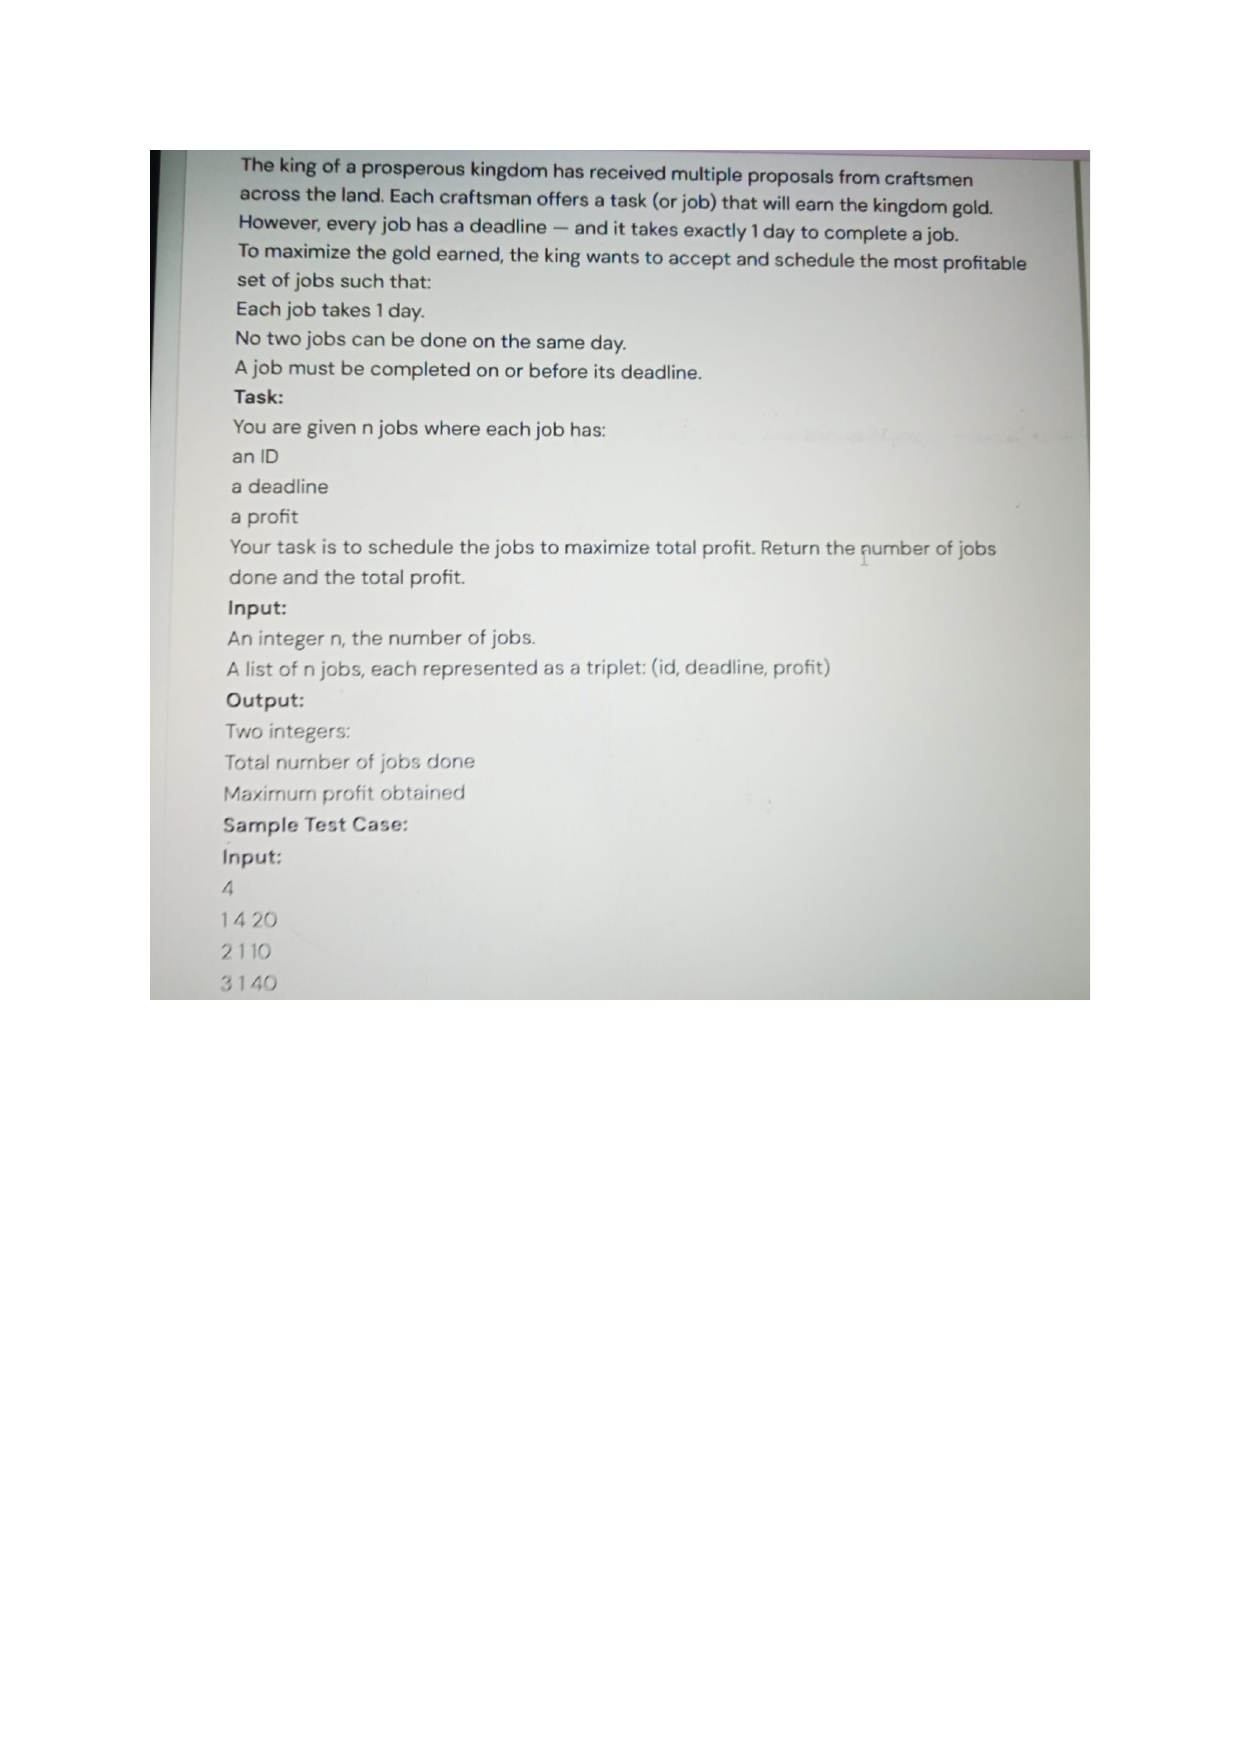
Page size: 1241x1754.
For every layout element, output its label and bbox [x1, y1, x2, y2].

picture [150, 150, 1091, 1000]
